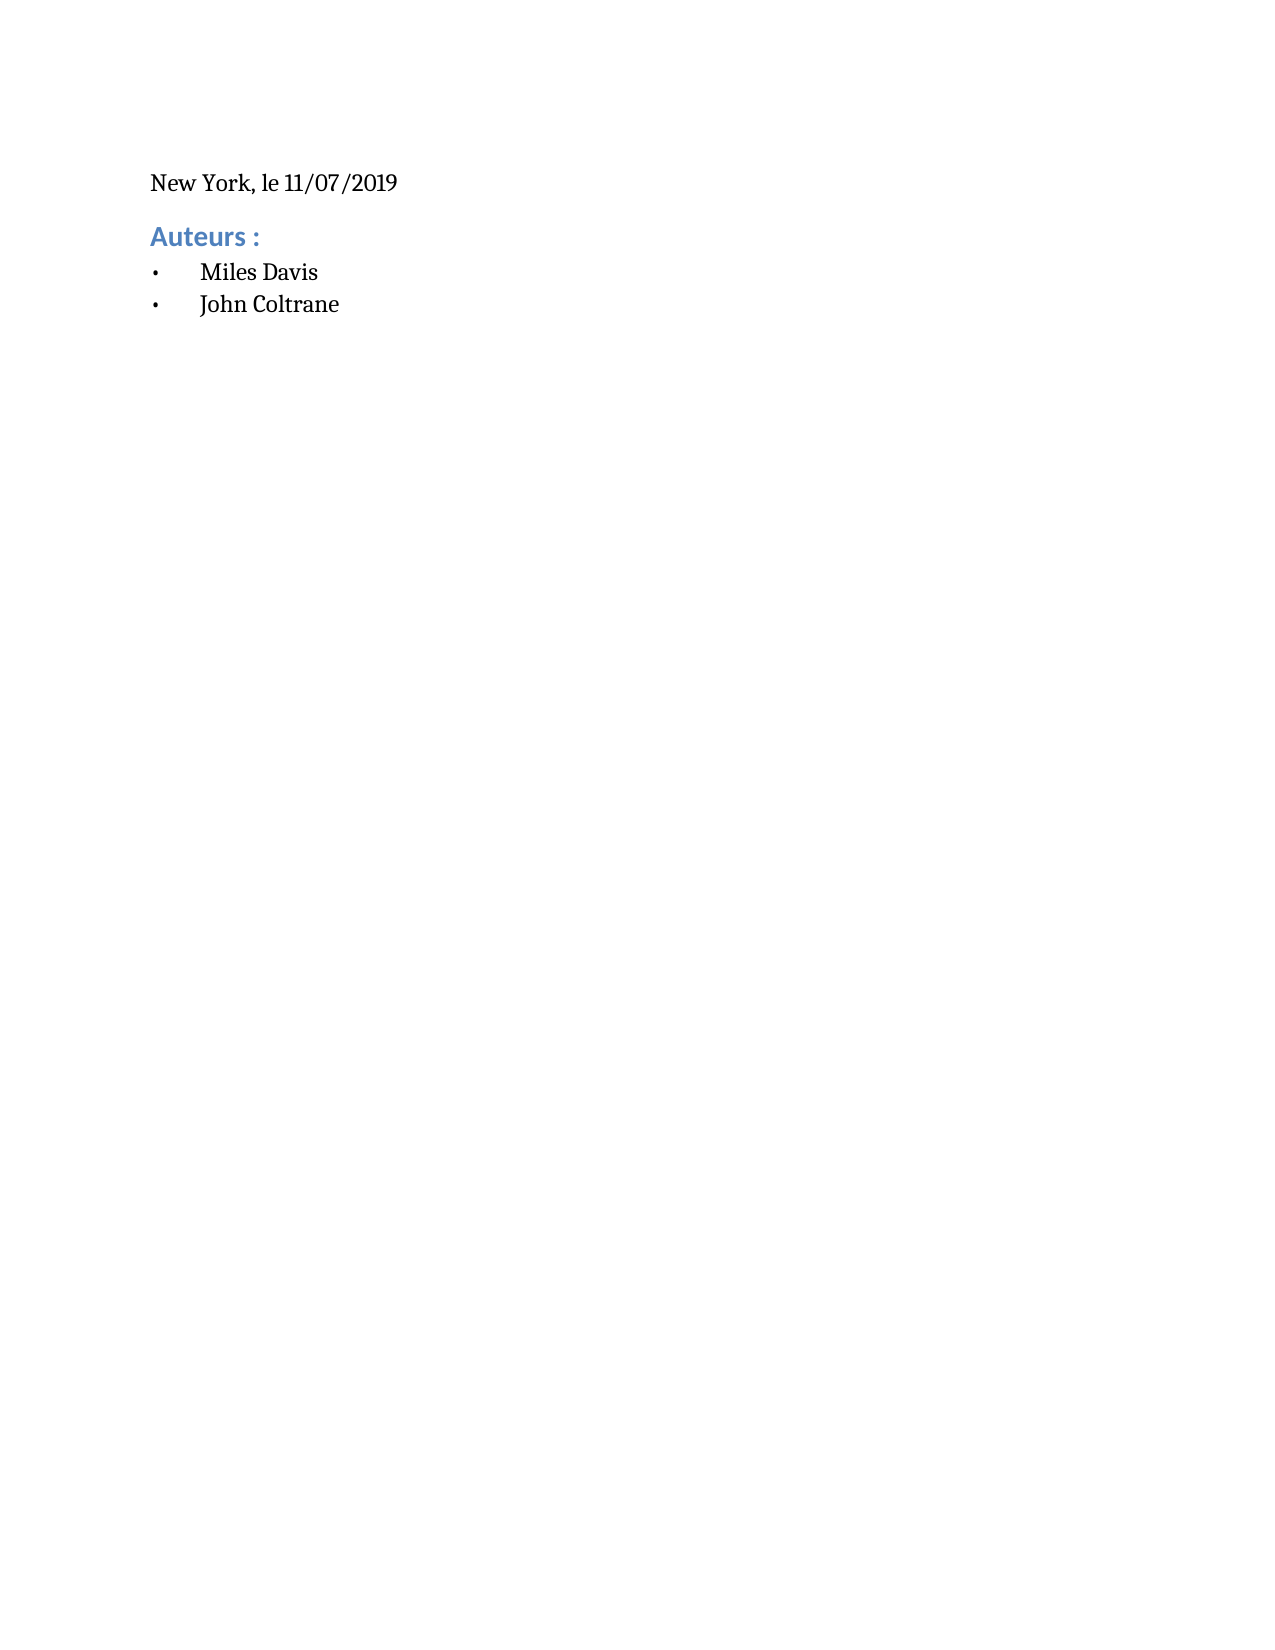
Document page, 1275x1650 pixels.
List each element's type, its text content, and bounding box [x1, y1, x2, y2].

list John Coltrane [150, 290, 1125, 319]
text New York, le 11/07/2019 [150, 169, 1125, 197]
subtitle Auteurs : [150, 218, 1125, 254]
list Miles Davis [150, 258, 1125, 286]
